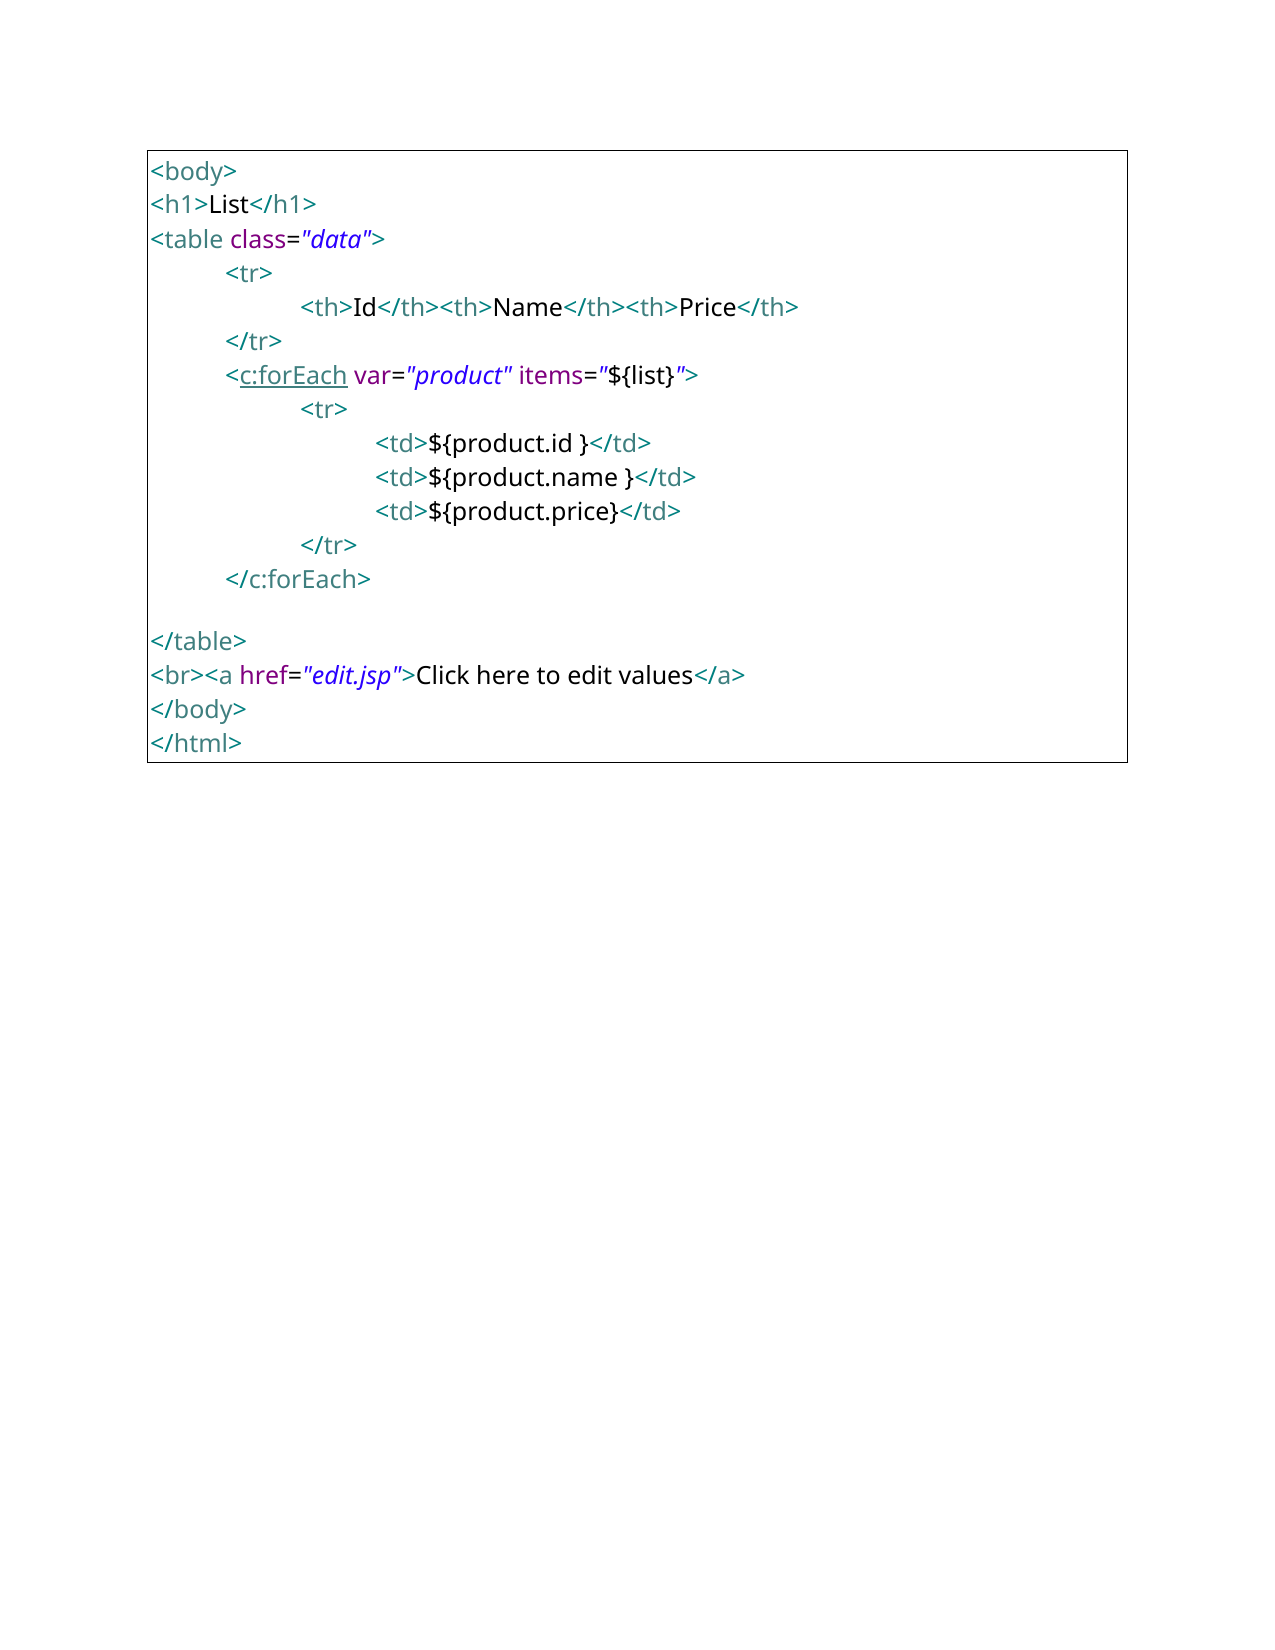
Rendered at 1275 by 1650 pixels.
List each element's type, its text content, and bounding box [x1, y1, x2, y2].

text <body> [148, 151, 1127, 187]
text </c:forEach> [150, 562, 1125, 596]
text </tr> [150, 528, 1125, 562]
text <th>Id</th><th>Name</th><th>Price</th> [150, 289, 1125, 323]
text <tr> [150, 392, 1125, 426]
text </html> [148, 723, 1127, 762]
text <td>${product.id }</td> [150, 426, 1125, 460]
text <table class="data"> [150, 221, 1125, 255]
text </table> [150, 624, 1125, 658]
text <td>${product.price}</td> [150, 494, 1125, 528]
text <br><a href="edit.jsp">Click here to edit values</a> [150, 658, 1125, 692]
text </body> [150, 692, 1125, 723]
text <tr> [150, 255, 1125, 289]
text <c:forEach var="product" items="${list}"> [150, 357, 1125, 392]
text <td>${product.name }</td> [150, 460, 1125, 494]
text <h1>List</h1> [150, 187, 1125, 221]
text </tr> [150, 323, 1125, 357]
